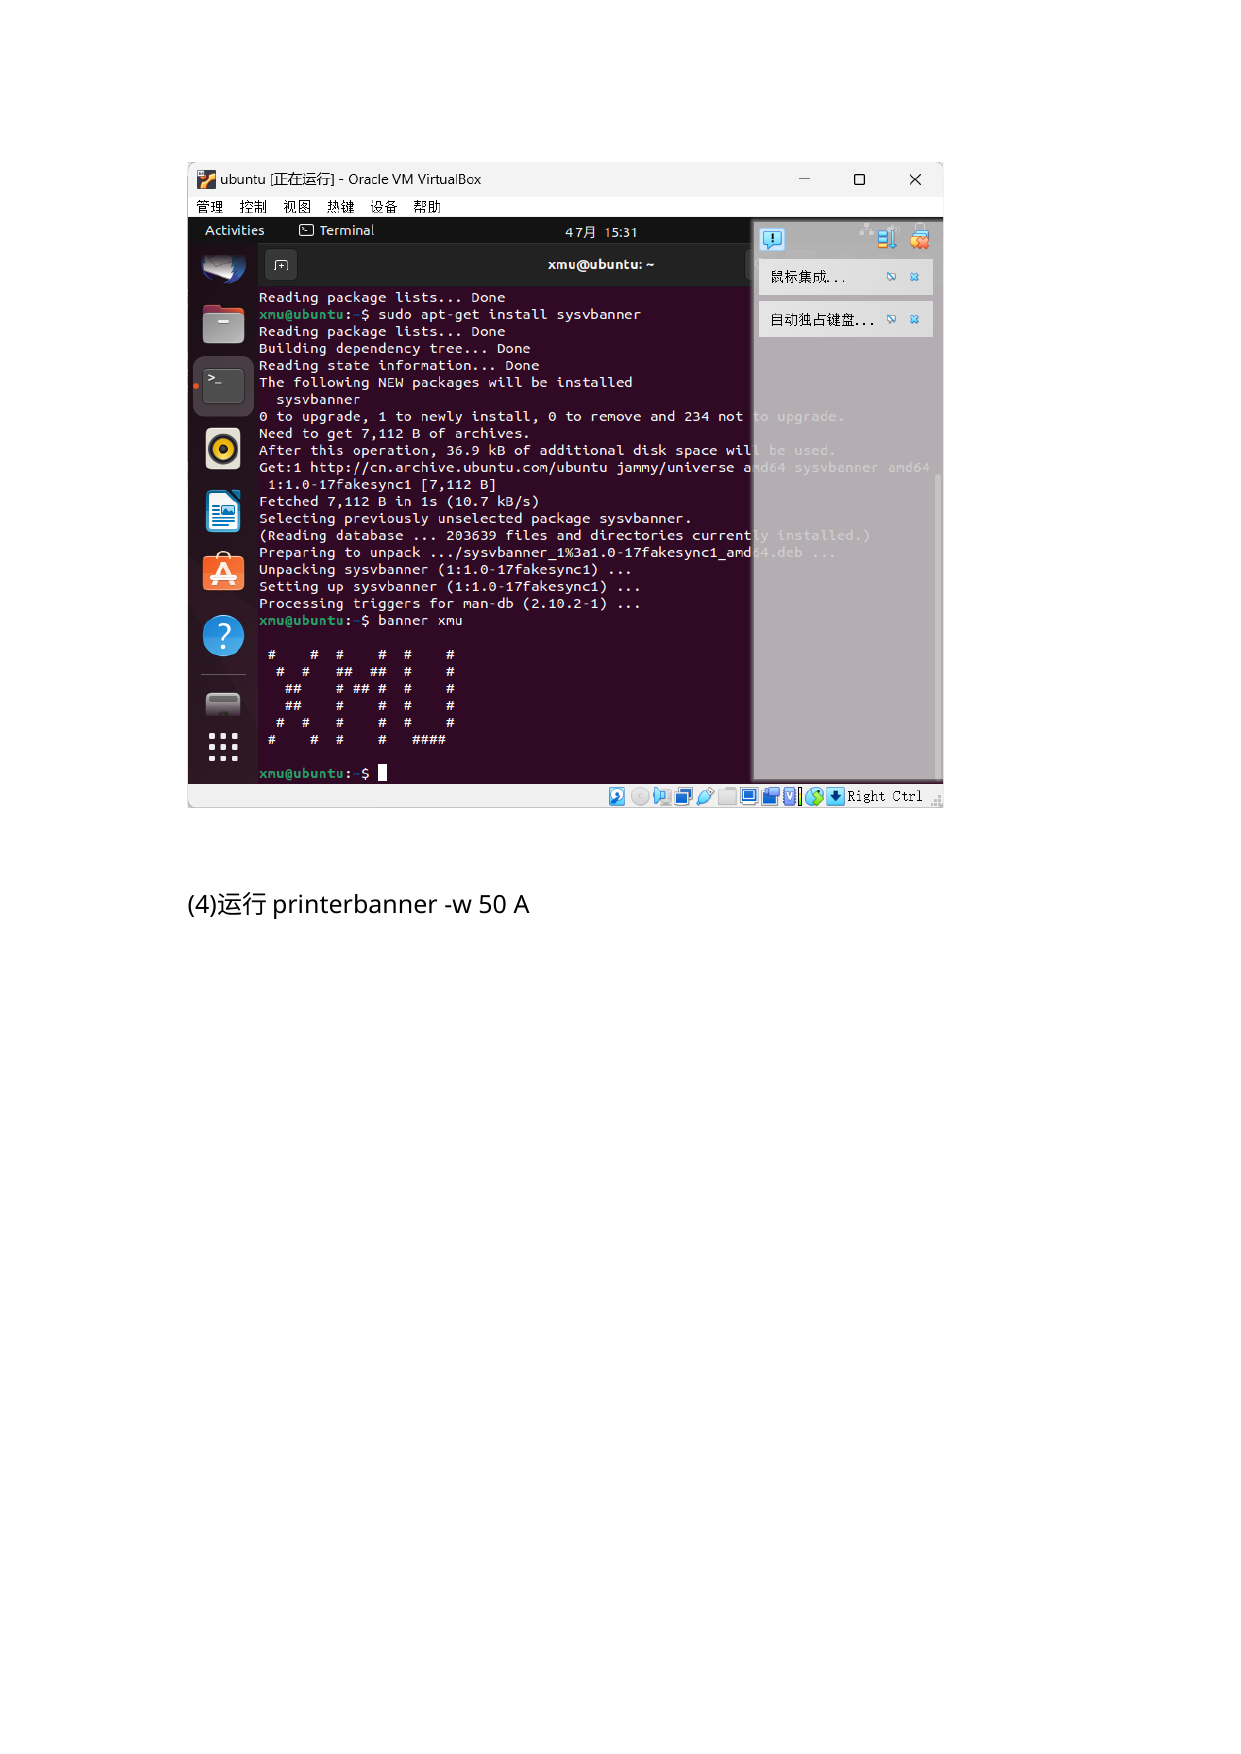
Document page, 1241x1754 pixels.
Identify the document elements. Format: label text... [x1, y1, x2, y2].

picture [187, 162, 944, 808]
text (4)运行printerbanner -w 50 A [187, 870, 1053, 935]
